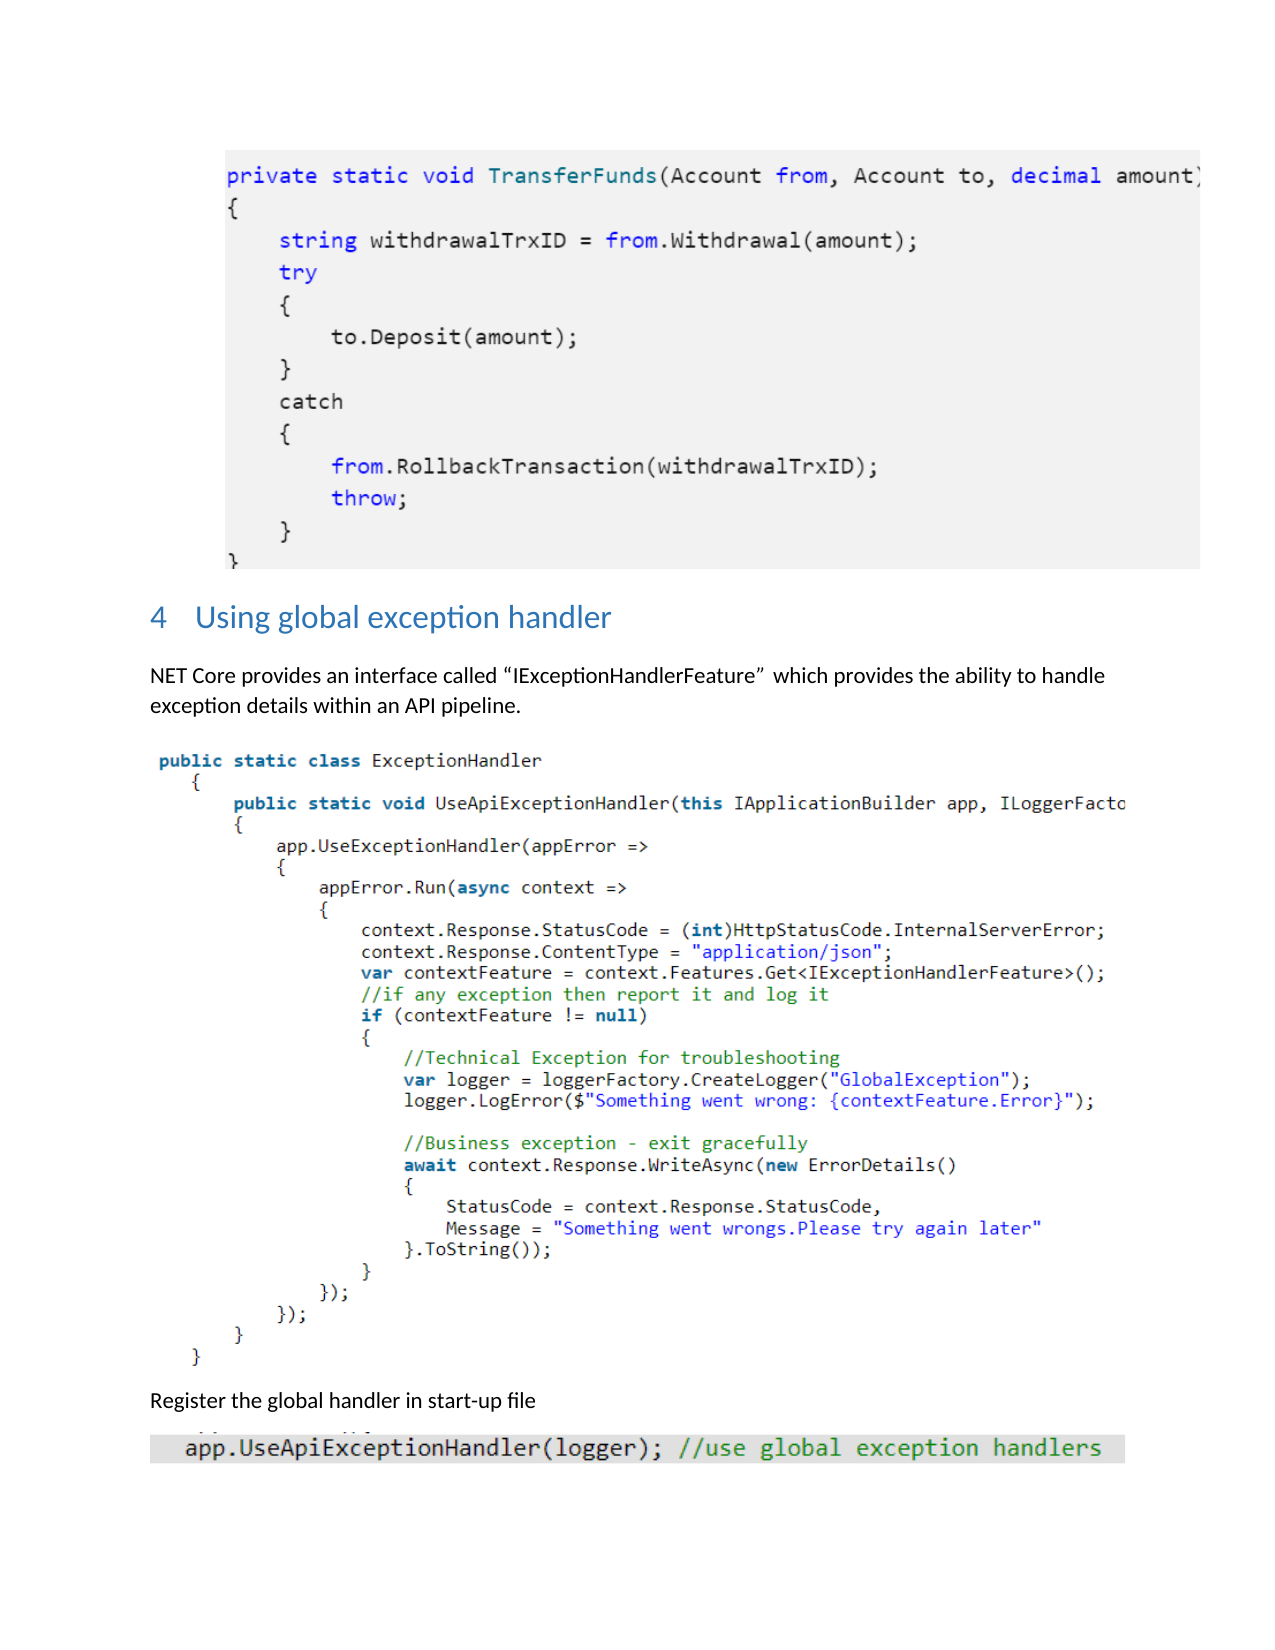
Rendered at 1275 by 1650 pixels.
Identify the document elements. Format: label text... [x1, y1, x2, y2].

picture [225, 150, 1200, 569]
text NET Core provides an interface called “IExceptionHandlerFeature” which provides the ability to handle exception details within an API pipeline. [150, 661, 1125, 720]
text Register the global handler in start-up file [150, 1386, 1125, 1414]
subtitle Using global exception handler [150, 596, 1125, 636]
picture [150, 1432, 1125, 1492]
picture [150, 738, 1125, 1367]
